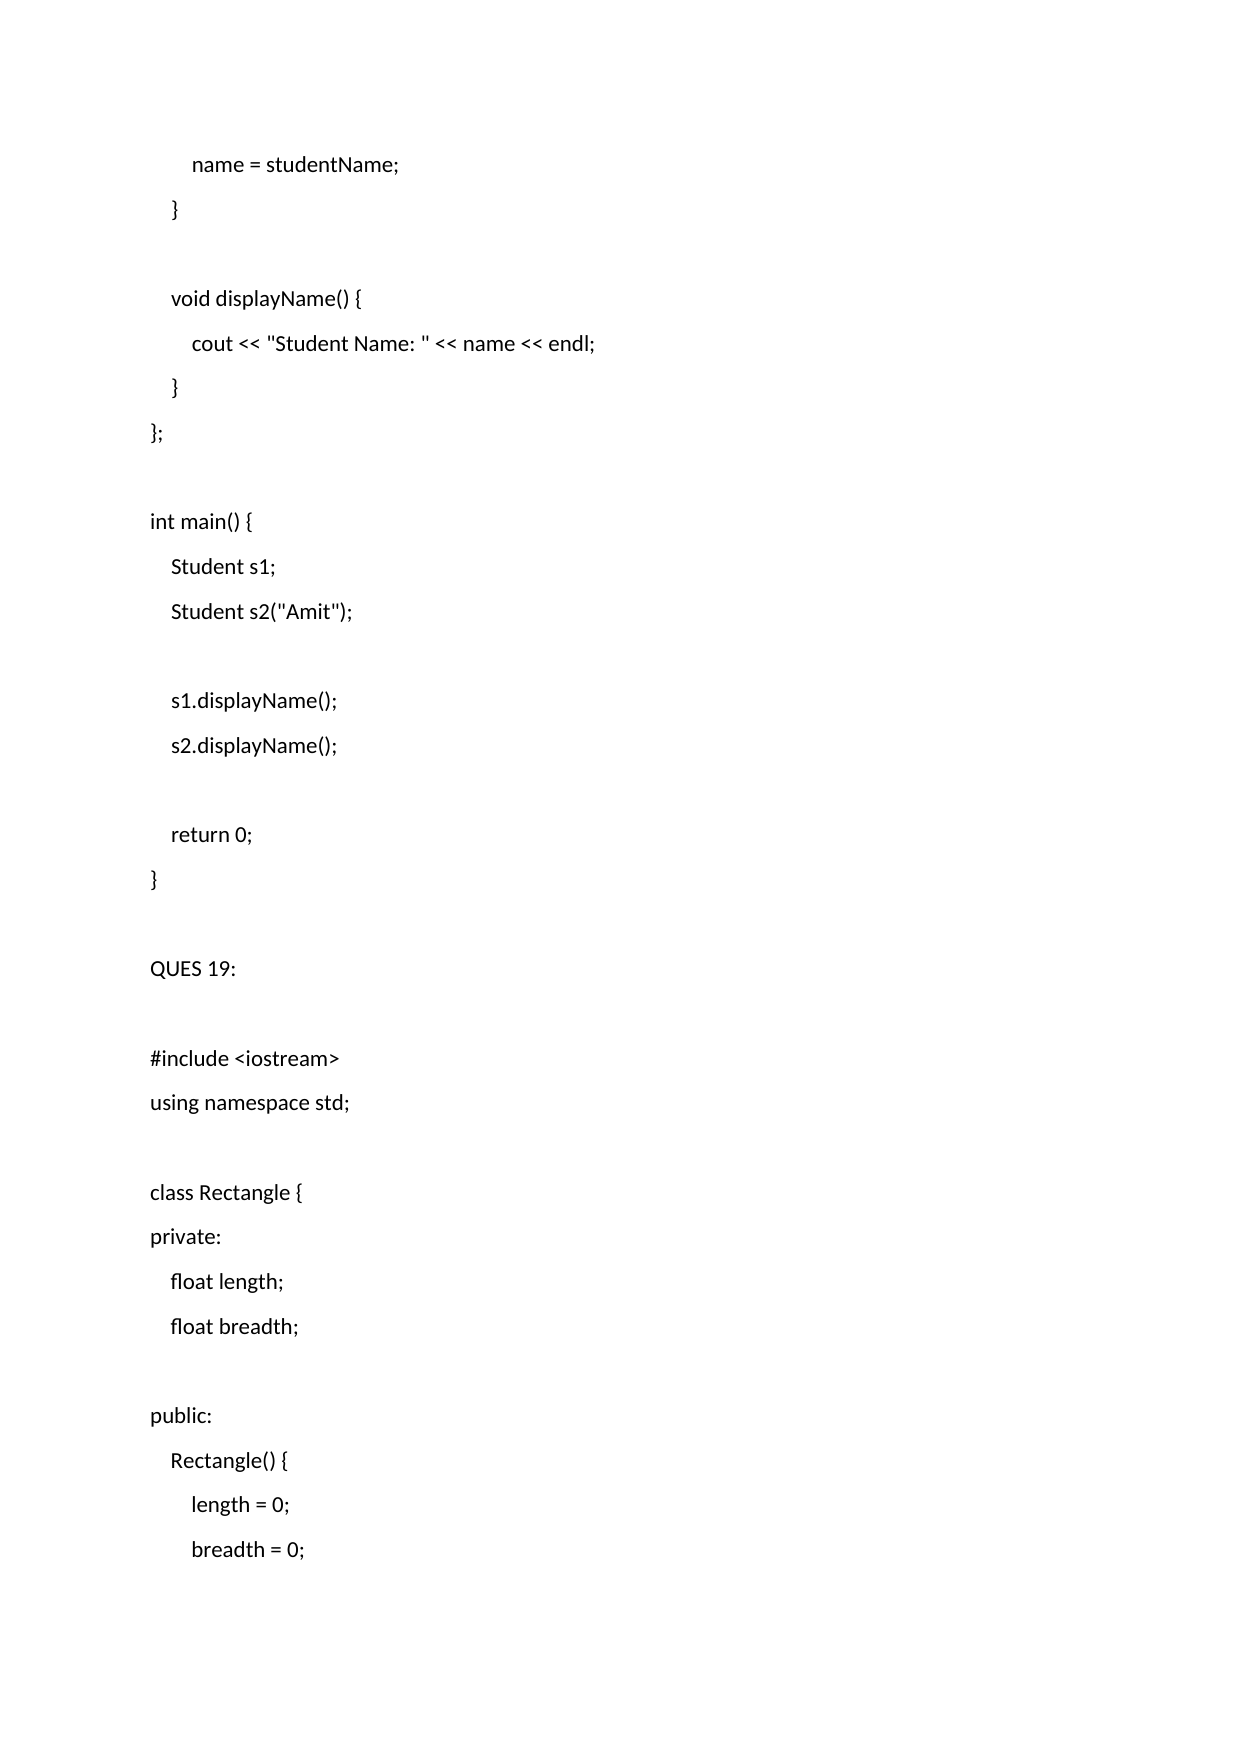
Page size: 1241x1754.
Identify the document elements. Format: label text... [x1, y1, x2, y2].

text s1.displayName(); [150, 686, 1090, 714]
text QUES 19: [150, 954, 1090, 982]
text cout << "Student Name: " << name << endl; [150, 329, 1090, 357]
text } [150, 195, 1090, 223]
text Student s1; [150, 552, 1090, 580]
text length = 0; [150, 1491, 1090, 1519]
text Rectangle() { [150, 1446, 1090, 1474]
text private: [150, 1222, 1090, 1251]
text } [150, 373, 1090, 401]
text using namespace std; [150, 1088, 1090, 1116]
text #include <iostream> [150, 1044, 1090, 1072]
text void displayName() { [150, 284, 1090, 312]
text breadth = 0; [150, 1535, 1090, 1563]
text public: [150, 1401, 1090, 1429]
text float length; [150, 1267, 1090, 1295]
text Student s2("Amit"); [150, 597, 1090, 625]
text name = studentName; [150, 150, 1090, 178]
text class Rectangle { [150, 1178, 1090, 1206]
text }; [150, 418, 1090, 446]
text s2.displayName(); [150, 731, 1090, 759]
text float breadth; [150, 1312, 1090, 1340]
text } [150, 865, 1090, 893]
text int main() { [150, 507, 1090, 536]
text return 0; [150, 820, 1090, 848]
